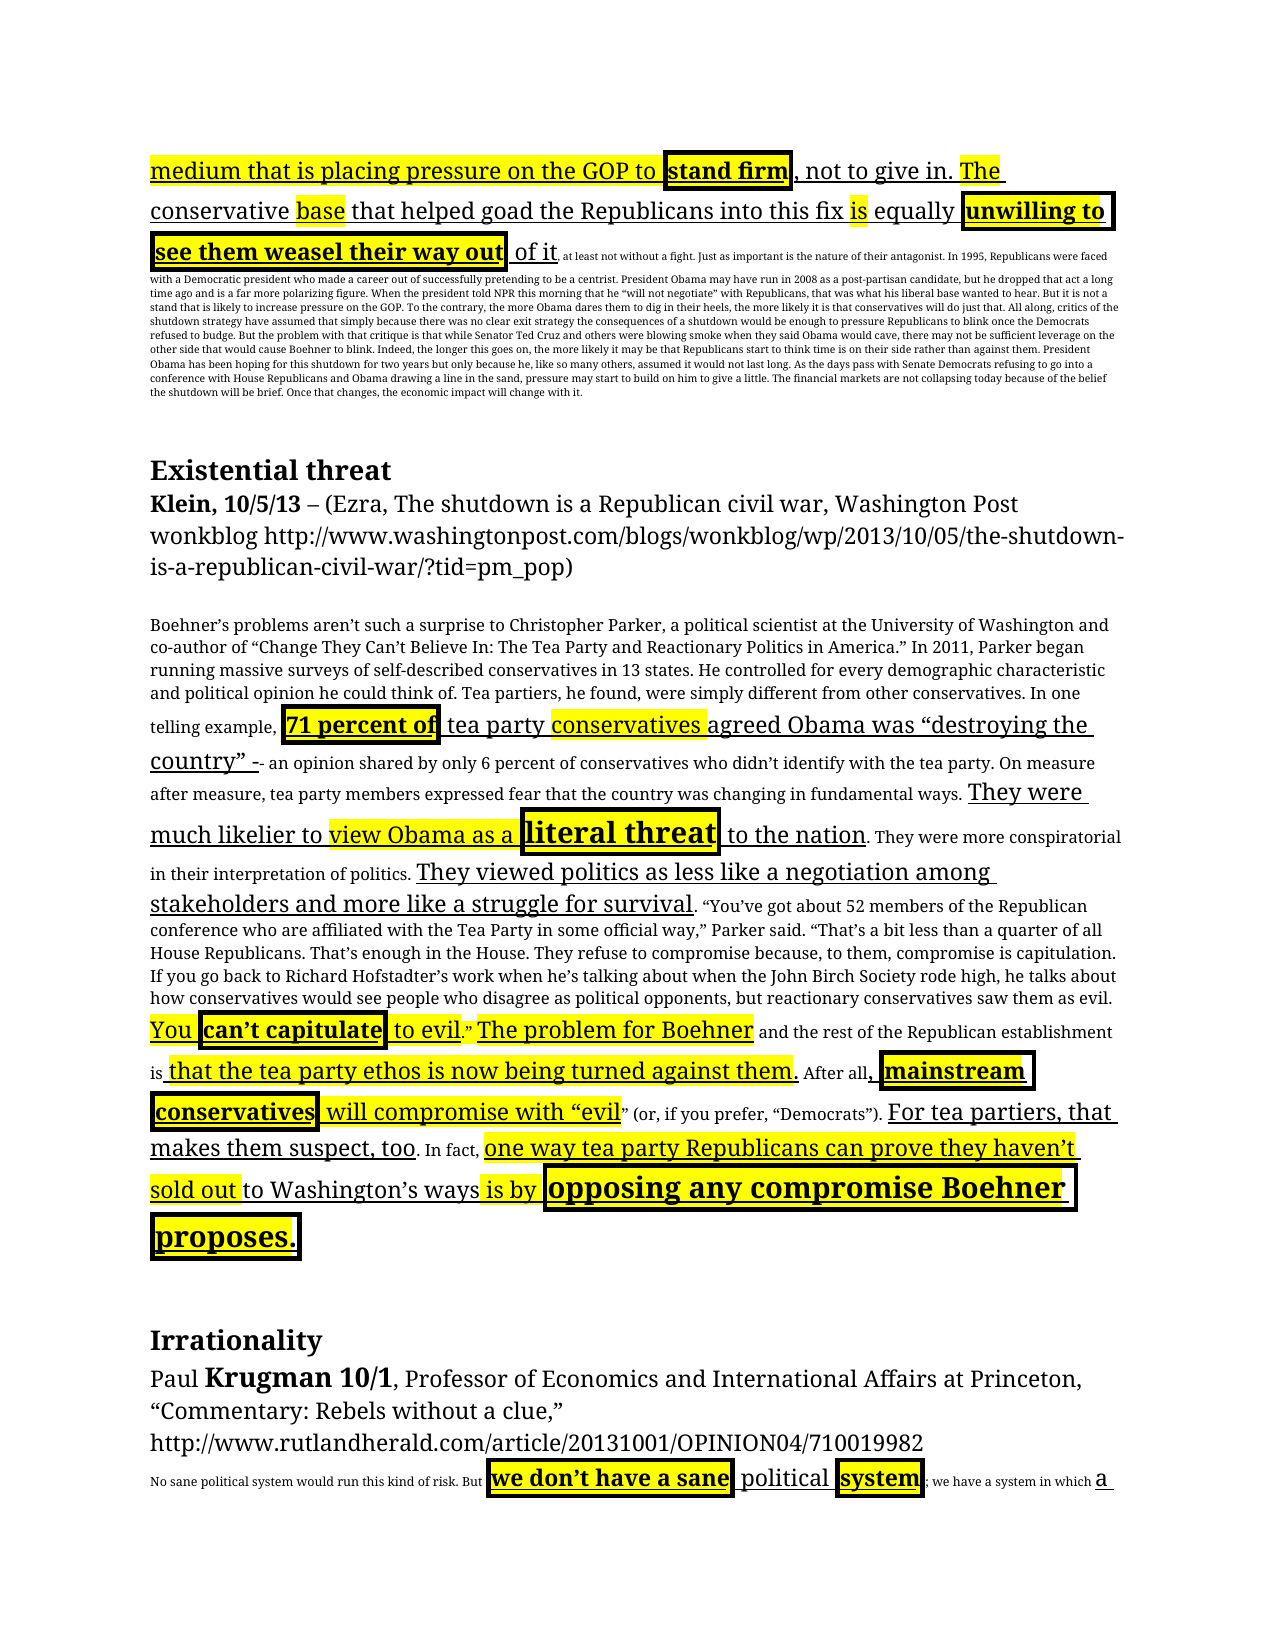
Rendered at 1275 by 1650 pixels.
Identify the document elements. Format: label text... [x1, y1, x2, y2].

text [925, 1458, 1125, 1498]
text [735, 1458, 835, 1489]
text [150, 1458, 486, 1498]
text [150, 150, 1125, 399]
text Boehner’s problems aren’t such a surprise to Christopher Parker, a political scientist at the University of Washington and co-author of “Change They Can’t Believe In: The Tea Party and Reactionary Politics in America.” In 2011, Parker began running massive surveys of self-described conservatives in 13 states. He controlled for every demographic characteristic and political opinion he could think of. Tea partiers, he found, were simply different from other conservatives. In one telling example, 71 percent of tea party conservatives agreed Obama was “destroying the country” -- an opinion shared by only 6 percent of conservatives who didn’t identify with the tea party. On measure after measure, tea party members expressed fear that the country was changing in fundamental ways. They were much likelier to view Obama as a literal threat to the nation. They were more conspiratorial in their interpretation of politics. They viewed politics as less like a negotiation among stakeholders and more like a struggle for survival. “You’ve got about 52 members of the Republican conference who are affiliated with the Tea Party in some official way,” Parker said. “That’s a bit less than a quarter of all House Republicans. That’s enough in the House. They refuse to compromise because, to them, compromise is capitulation. If you go back to Richard Hofstadter’s work when he’s talking about when the John Birch Society rode high, he talks about how conservatives would see people who disagree as political opponents, but reactionary conservatives saw them as evil. You can’t capitulate to evil.” The problem for Boehner and the rest of the Republican establishment is that the tea party ethos is now being turned against them. After all, mainstream conservatives will compromise with “evil” (or, if you prefer, “Democrats”). For tea partiers, that makes them suspect, too. In fact, one way tea party Republicans can prove they haven’t sold out to Washington’s ways is by opposing any compromise Boehner proposes. [150, 613, 1125, 1261]
subtitle Irrationality [150, 1321, 1125, 1358]
subtitle Existential threat [150, 451, 1125, 488]
text Paul Krugman 10/1, Professor of Economics and International Affairs at Princeton, “Commentary: Rebels without a clue,” http://www.rutlandherald.com/article/20131001/OPINION04/710019982 [150, 1358, 1125, 1458]
text Klein, 10/5/13 – (Ezra, The shutdown is a Republican civil war, Washington Post wonkblog http://www.washingtonpost.com/blogs/wonkblog/wp/2013/10/05/the-shutdown-is-a-republican-civil-war/?tid=pm_pop) [150, 488, 1125, 582]
